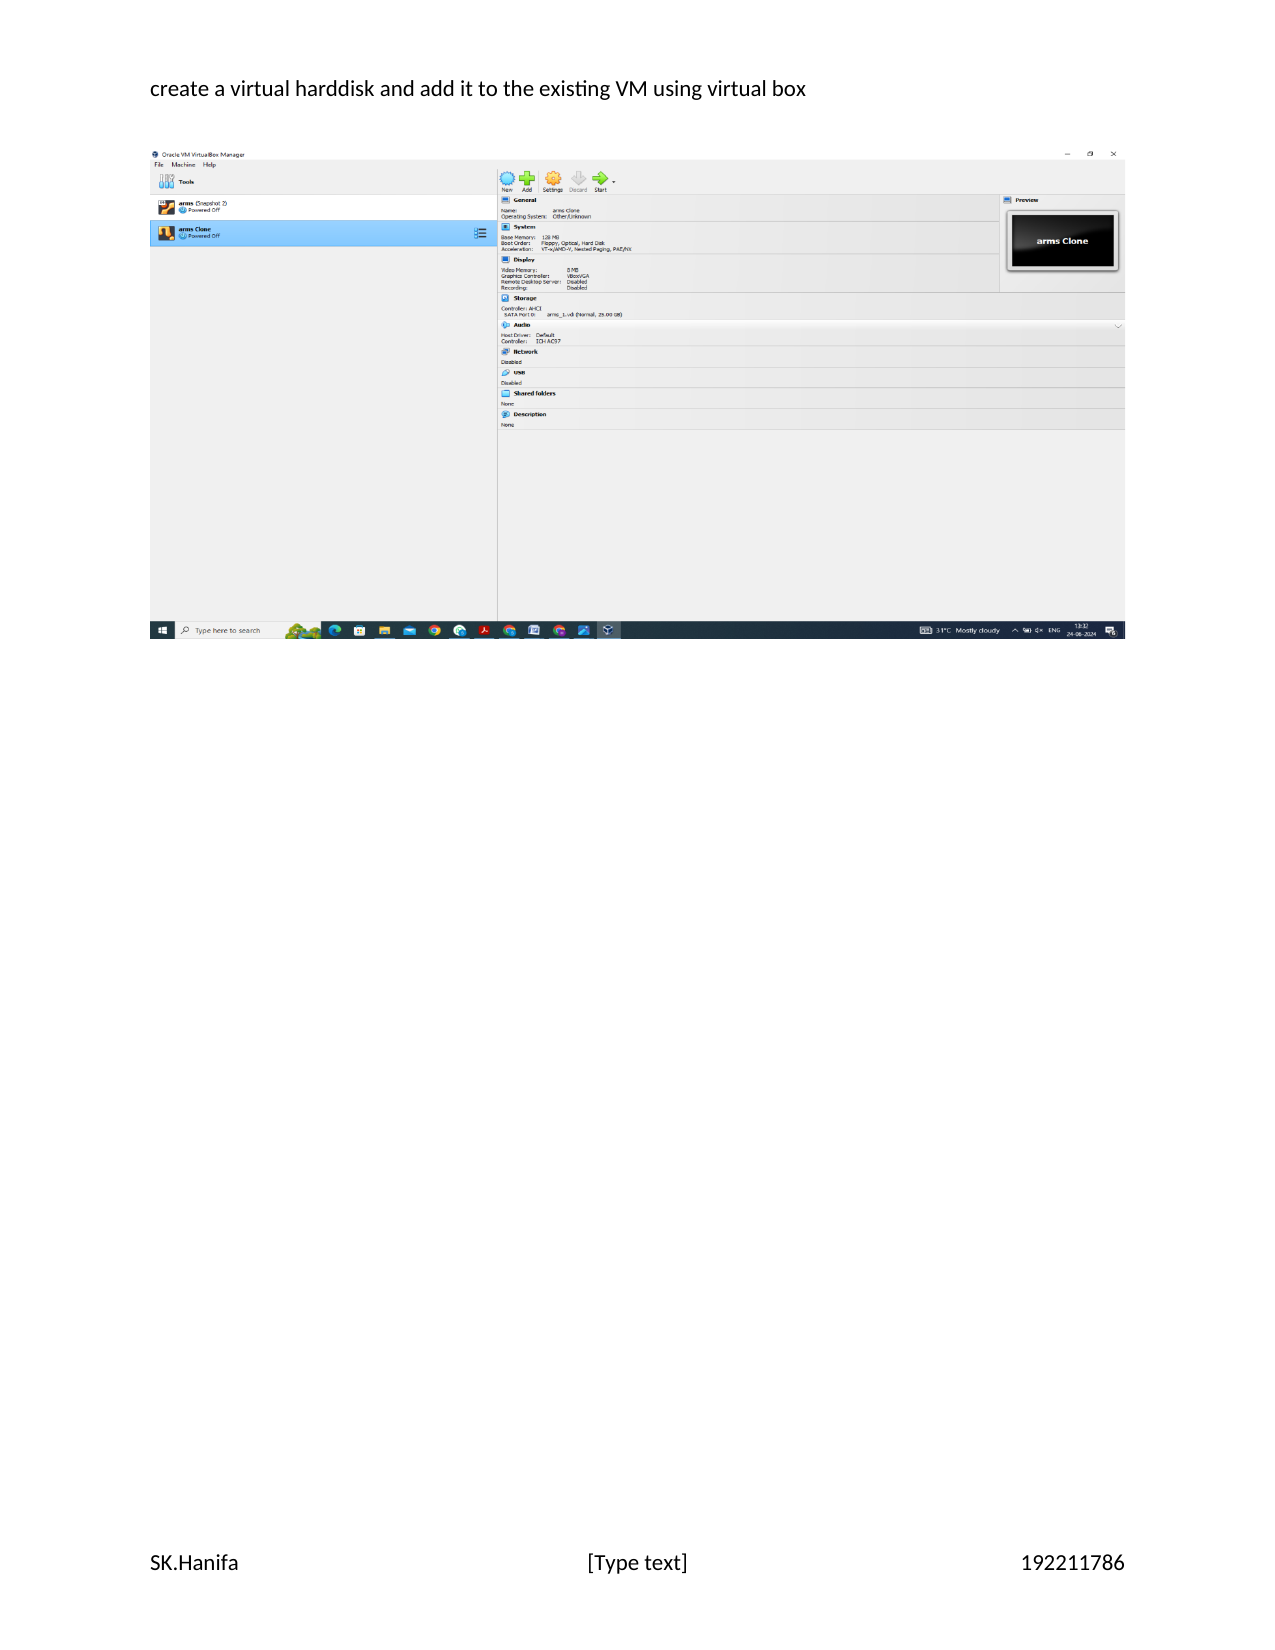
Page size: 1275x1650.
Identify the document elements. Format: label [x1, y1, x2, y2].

picture [150, 150, 1125, 639]
